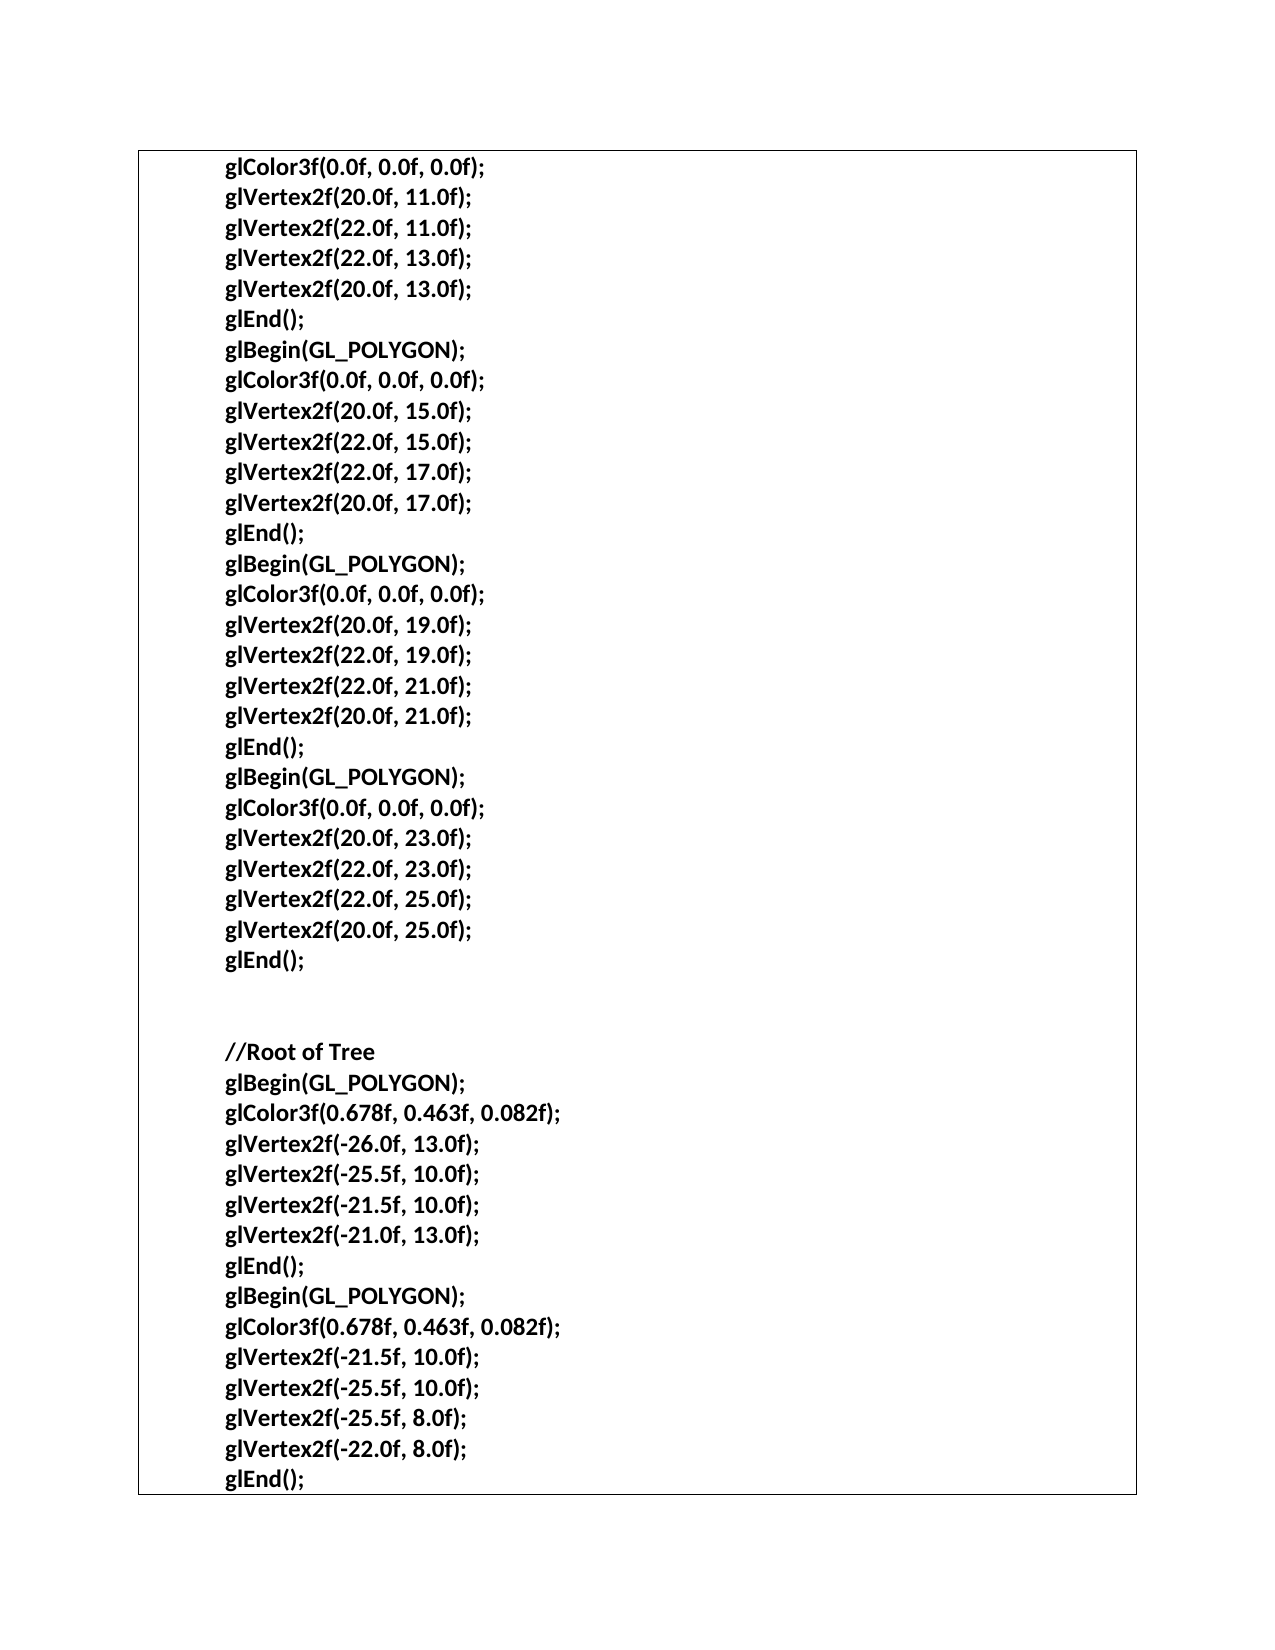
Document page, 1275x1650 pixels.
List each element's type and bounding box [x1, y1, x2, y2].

table_cell [139, 151, 1136, 1494]
